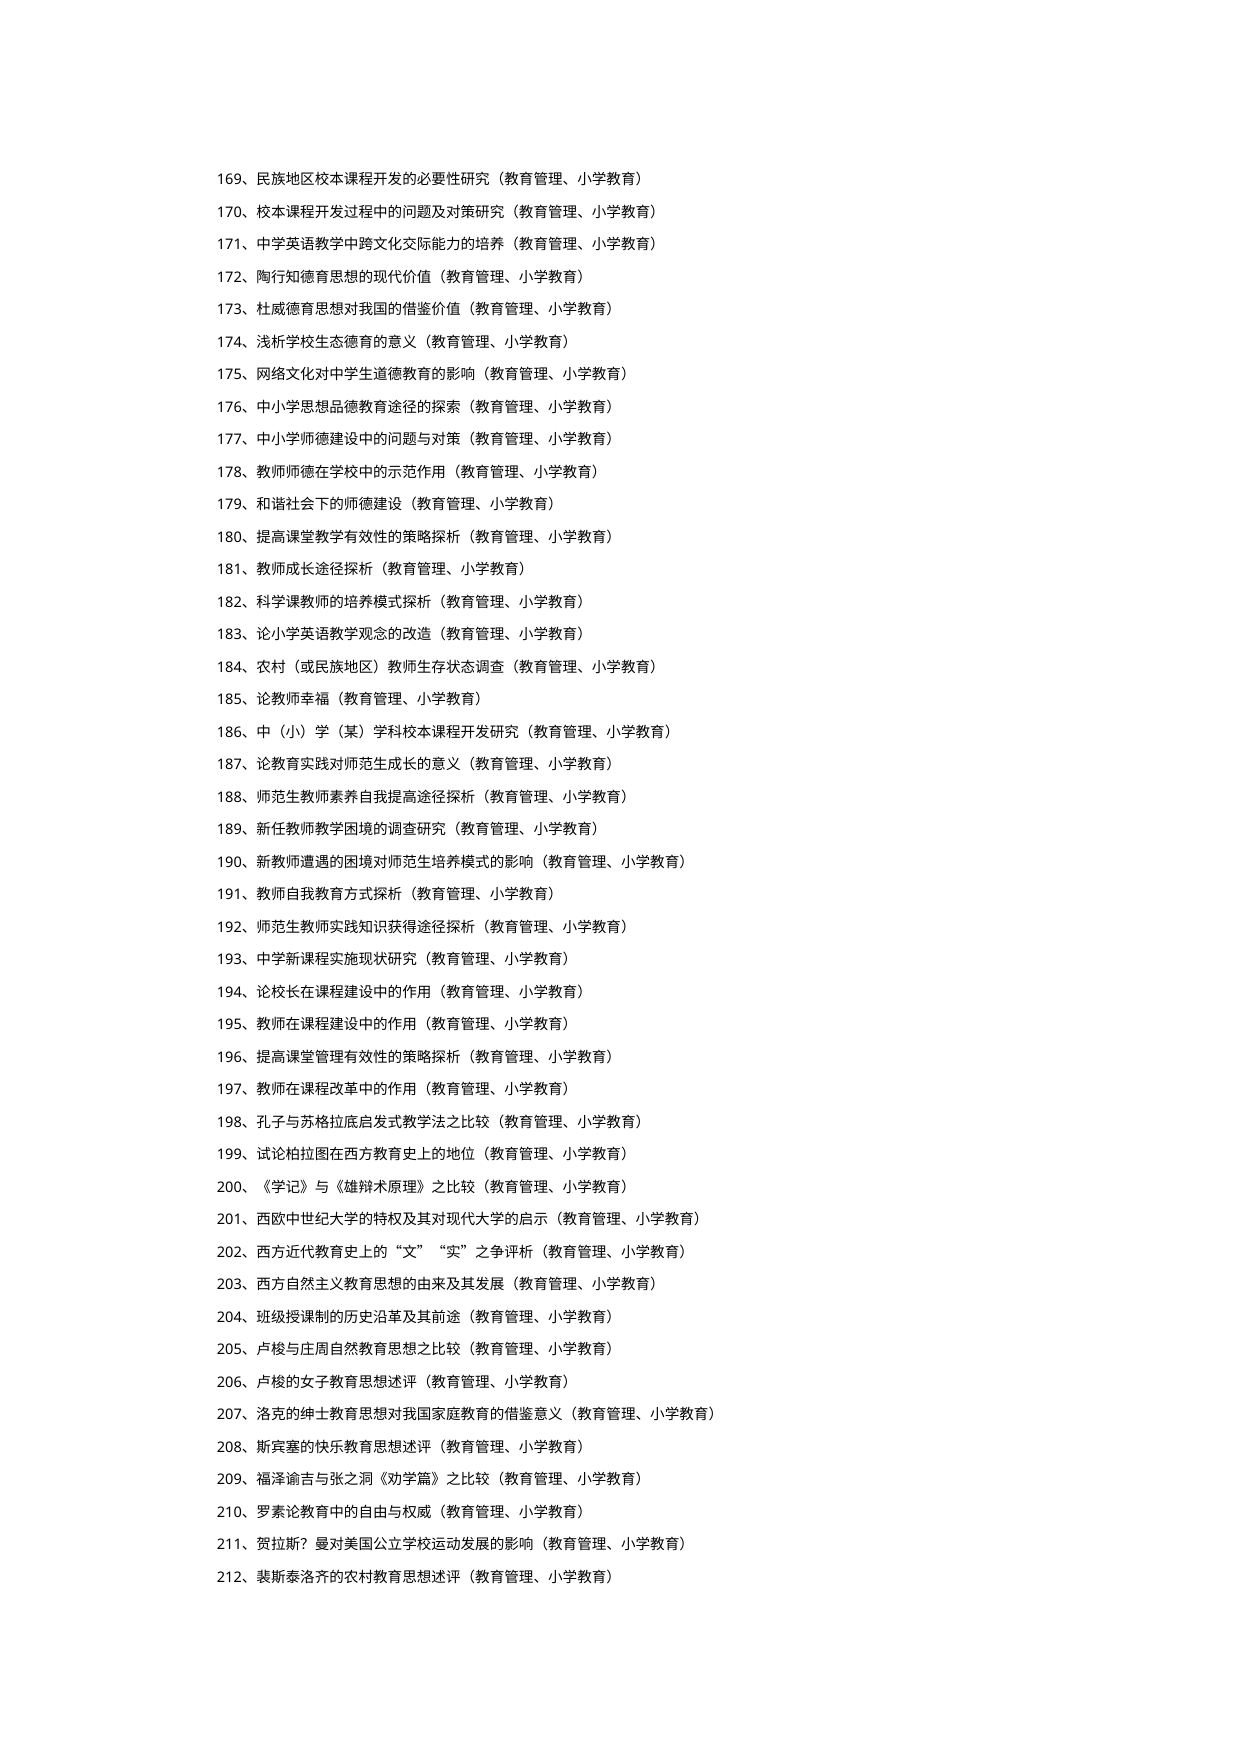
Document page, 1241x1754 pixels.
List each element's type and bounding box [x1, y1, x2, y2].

text [187, 162, 1053, 1592]
